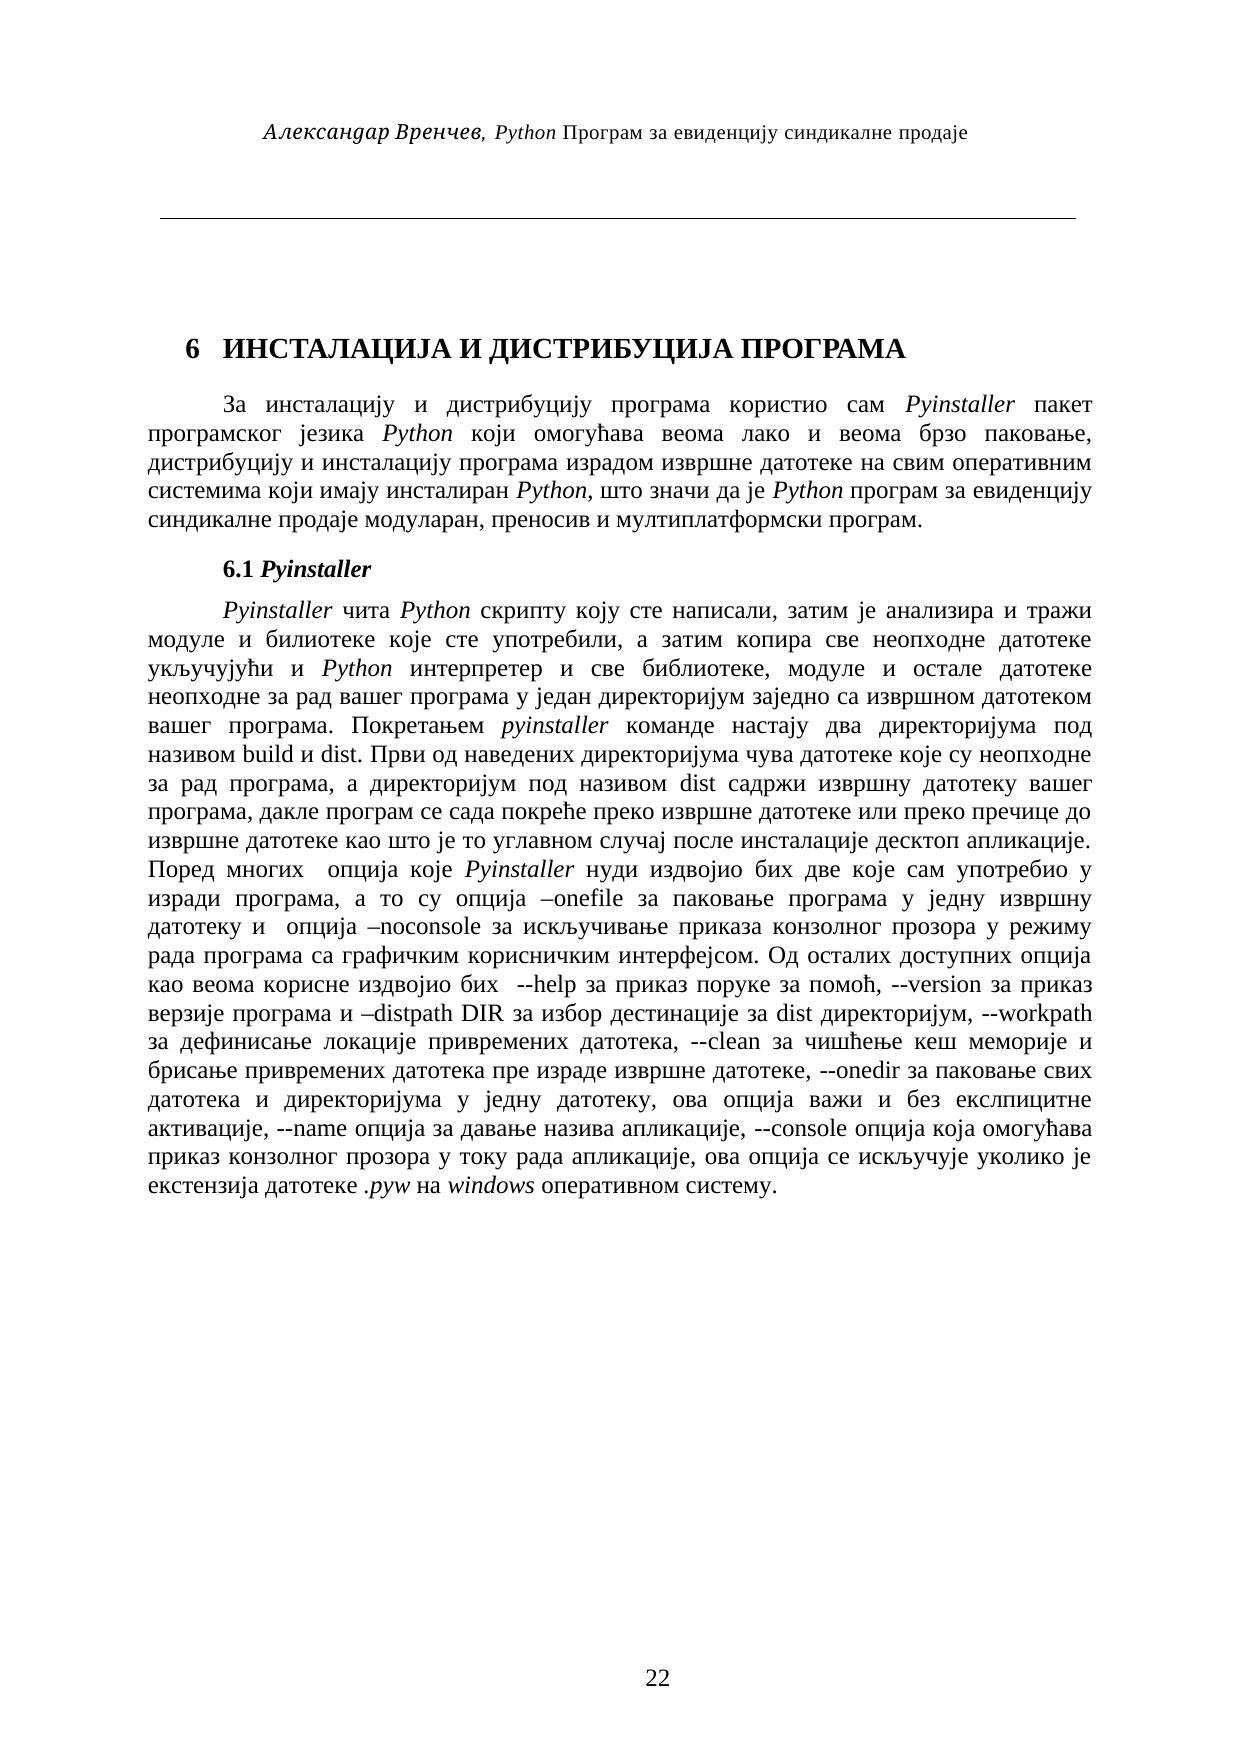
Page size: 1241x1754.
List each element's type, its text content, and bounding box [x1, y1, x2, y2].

subtitle 6.1 Pyinstaller [223, 554, 1093, 583]
text Pyinstaller чита Python скрипту коју сте написали, затим је анализира и тражи модуле и билиотеке које сте употребили, а затим копира све неопходне датотеке укључујући и Python интерпретер и све библиотеке, модуле и остале датотеке неопходне за рад вашег програма у један директоријум заједно са извршном датотеком вашег програма. Покретањем pyinstaller команде настају два директоријума под називом build и dist. Први од наведених директоријума чува датотеке које су неопходне за рад програма, а директоријум под називом dist садржи извршну датотеку вашег програма, дакле програм се сада покреће преко извршне датотеке или преко пречице до извршне датотеке као што је то углавном случај после инсталације десктоп апликације. Поред многих опција које Pyinstaller нуди издвојио бих две које сам употребио у изради програма, а то су опција –onefile за паковање програма у једну извршну датотеку и опција –noconsole за искључивање приказа конзолног прозора у режиму рада програма са графичким корисничким интерфејсом. Од осталих доступних опција као веома корисне издвојио бих --help за приказ поруке за помоћ, --version за приказ верзије програма и –distpath DIR за избор дестинације за dist директоријум, --workpath за дефинисање локације привремених датотека, --clean за чишћење кеш меморије и брисање привремених датотека пре израде извршне датотеке, --onedir за паковање свих датотека и директоријума у једну датотеку, ова опција важи и без екслпицитне активације, --name опција за давање назива апликације, --console опција која омогућава приказ конзолног прозора у току рада апликације, ова опција се искључује уколико је екстензија датотеке .pyw на windows оперативном систему. [148, 595, 1093, 1199]
text За инсталацију и дистрибуцију програма користио сам Pyinstaller пакет програмског језика Python који омогућава веома лако и веома брзо паковање, дистрибуцију и инсталацију програма израдом извршне датотеке на свим оперативним системима који имају инсталиран Python, што значи да је Python програм за евиденцију синдикалне продаје модуларан, преносив и мултиплатформски програм. [148, 389, 1093, 533]
subtitle Инсталација и дистрибуција програма [185, 331, 1093, 364]
